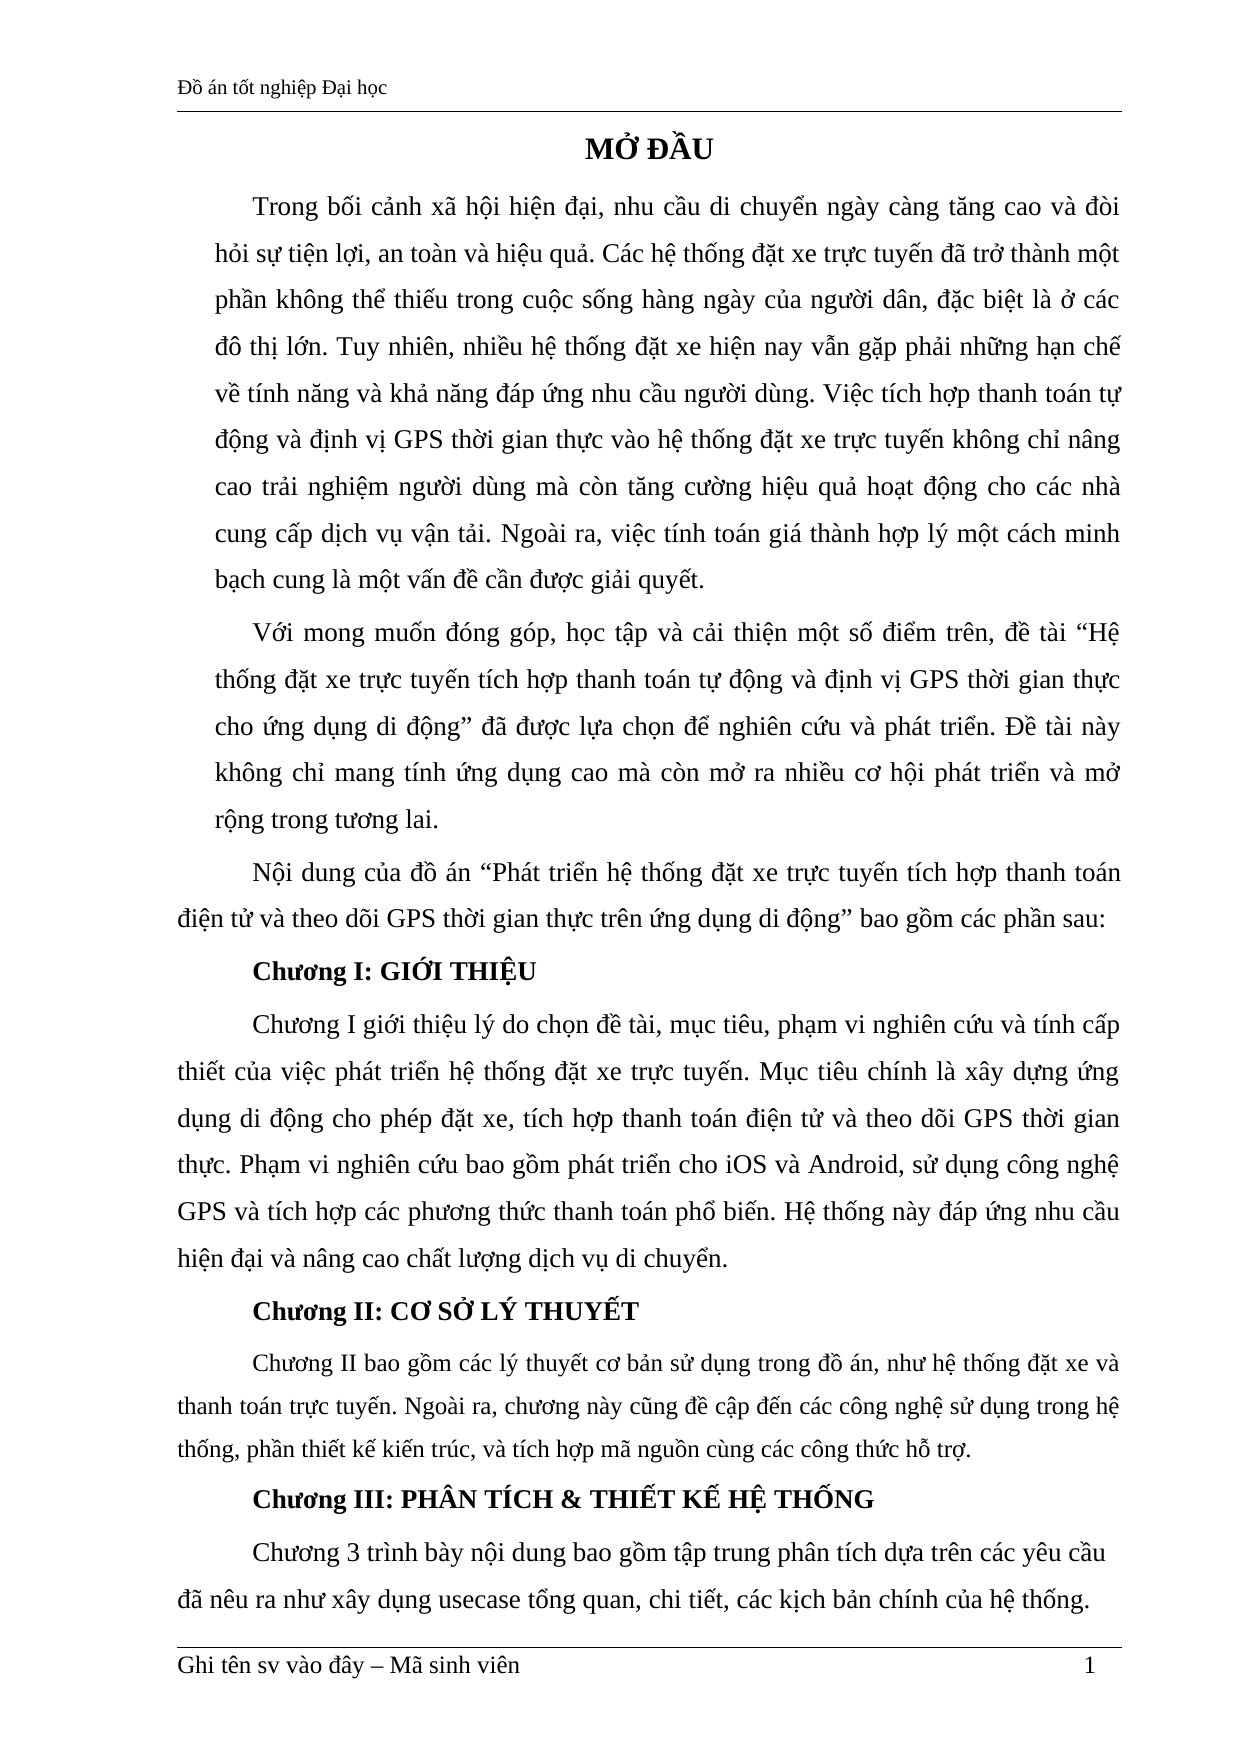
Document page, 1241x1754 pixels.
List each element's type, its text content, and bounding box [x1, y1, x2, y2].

text Trong bối cảnh xã hội hiện đại, nhu cầu di chuyển ngày càng tăng cao và đòi hỏi sự tiện lợi, an toàn và hiệu quả. Các hệ thống đặt xe trực tuyến đã trở thành một phần không thể thiếu trong cuộc sống hàng ngày của người dân, đặc biệt là ở các đô thị lớn. Tuy nhiên, nhiều hệ thống đặt xe hiện nay vẫn gặp phải những hạn chế về tính năng và khả năng đáp ứng nhu cầu người dùng. Việc tích hợp thanh toán tự động và định vị GPS thời gian thực vào hệ thống đặt xe trực tuyến không chỉ nâng cao trải nghiệm người dùng mà còn tăng cường hiệu quả hoạt động cho các nhà cung cấp dịch vụ vận tải. Ngoài ra, việc tính toán giá thành hợp lý một cách minh bạch cung là một vấn đề cần được giải quyết. [214, 190, 1122, 594]
text Chương I giới thiệu lý do chọn đề tài, mục tiêu, phạm vi nghiên cứu và tính cấp thiết của việc phát triển hệ thống đặt xe trực tuyến. Mục tiêu chính là xây dựng ứng dụng di động cho phép đặt xe, tích hợp thanh toán điện tử và theo dõi GPS thời gian thực. Phạm vi nghiên cứu bao gồm phát triển cho iOS và Android, sử dụng công nghệ GPS và tích hợp các phương thức thanh toán phổ biến. Hệ thống này đáp ứng nhu cầu hiện đại và nâng cao chất lượng dịch vụ di chuyển. [177, 1008, 1122, 1273]
text Chương 3 trình bày nội dung bao gồm tập trung phân tích dựa trên các yêu cầu đã nêu ra như xây dụng usecase tổng quan, chi tiết, các kịch bản chính của hệ thống. [177, 1536, 1122, 1614]
text Chương I: GIỚI THIỆU [177, 956, 1122, 987]
subtitle MỞ ĐẦU [177, 130, 1122, 166]
text Chương II bao gồm các lý thuyết cơ bản sử dụng trong đồ án, như hệ thống đặt xe và thanh toán trực tuyến. Ngoài ra, chương này cũng đề cập đến các công nghệ sử dụng trong hệ thống, phần thiết kế kiến trúc, và tích hợp mã nguồn cùng các công thức hỗ trợ. [177, 1348, 1122, 1463]
text Nội dung của đồ án “Phát triển hệ thống đặt xe trực tuyến tích hợp thanh toán điện tử và theo dõi GPS thời gian thực trên ứng dụng di động” bao gồm các phần sau: [177, 856, 1122, 934]
text Với mong muốn đóng góp, học tập và cải thiện một số điểm trên, đề tài “Hệ thống đặt xe trực tuyến tích hợp thanh toán tự động và định vị GPS thời gian thực cho ứng dụng di động” đã được lựa chọn để nghiên cứu và phát triển. Đề tài này không chỉ mang tính ứng dụng cao mà còn mở ra nhiều cơ hội phát triển và mở rộng trong tương lai. [214, 616, 1122, 834]
text Chương III: PHÂN TÍCH & THIẾT KẾ HỆ THỐNG [177, 1483, 1122, 1514]
text Chương II: CƠ SỞ LÝ THUYẾT [177, 1295, 1122, 1326]
